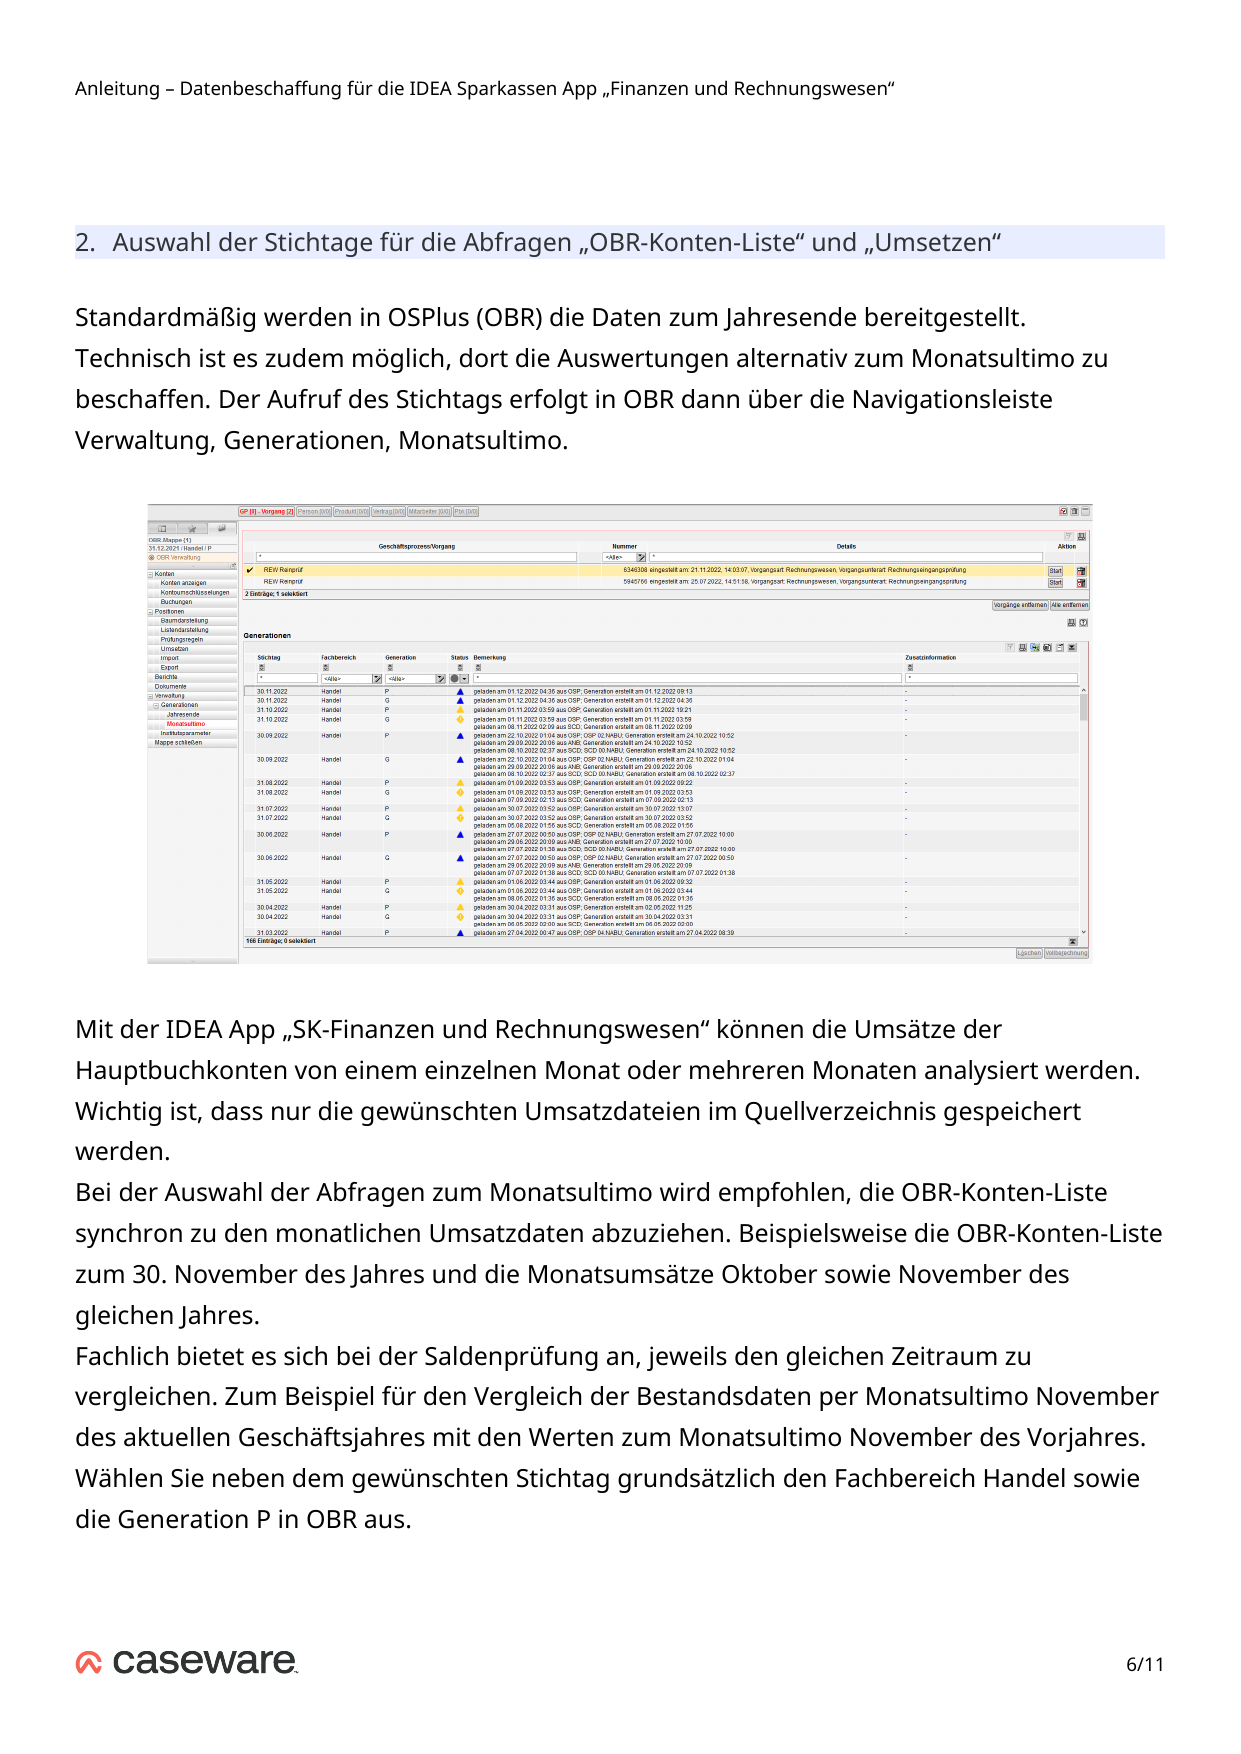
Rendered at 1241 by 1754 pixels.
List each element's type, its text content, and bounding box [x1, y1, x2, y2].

text Fachlich bietet es sich bei der Saldenprüfung an, jeweils den gleichen Zeitraum zu vergleichen. Zum Beispiel für den Vergleich der Bestandsdaten per Monatsultimo November des aktuellen Geschäftsjahres mit den Werten zum Monatsultimo November des Vorjahres. [75, 1338, 1165, 1454]
text Wählen Sie neben dem gewünschten Stichtag grundsätzlich den Fachbereich Handel sowie die Generation P in OBR aus. [75, 1461, 1165, 1536]
text Standardmäßig werden in OSPlus (OBR) die Daten zum Jahresende bereitgestellt. [75, 300, 1165, 334]
text Technisch ist es zudem möglich, dort die Auswertungen alternativ zum Monatsultimo zu beschaffen. Der Aufruf des Stichtags erfolgt in OBR dann über die Navigationsleiste Verwaltung, Generationen, Monatsultimo. [75, 341, 1165, 456]
picture [75, 1651, 299, 1674]
text Bei der Auswahl der Abfragen zum Monatsultimo wird empfohlen, die OBR-Konten-Liste synchron zu den monatlichen Umsatzdaten abzuziehen. Beispielsweise die OBR-Konten-Liste zum 30. November des Jahres und die Monatsumsätze Oktober sowie November des gleichen Jahres. [75, 1175, 1165, 1331]
picture [147, 504, 1093, 964]
subtitle Auswahl der Stichtage für die Abfragen „OBR-Konten-Liste“ und „Umsetzen“ [75, 225, 1165, 259]
text Mit der IDEA App „SK-Finanzen und Rechnungswesen“ können die Umsätze der Hauptbuchkonten von einem einzelnen Monat oder mehreren Monaten analysiert werden. Wichtig ist, dass nur die gewünschten Umsatzdateien im Quellverzeichnis gespeichert werden. [75, 1012, 1165, 1168]
